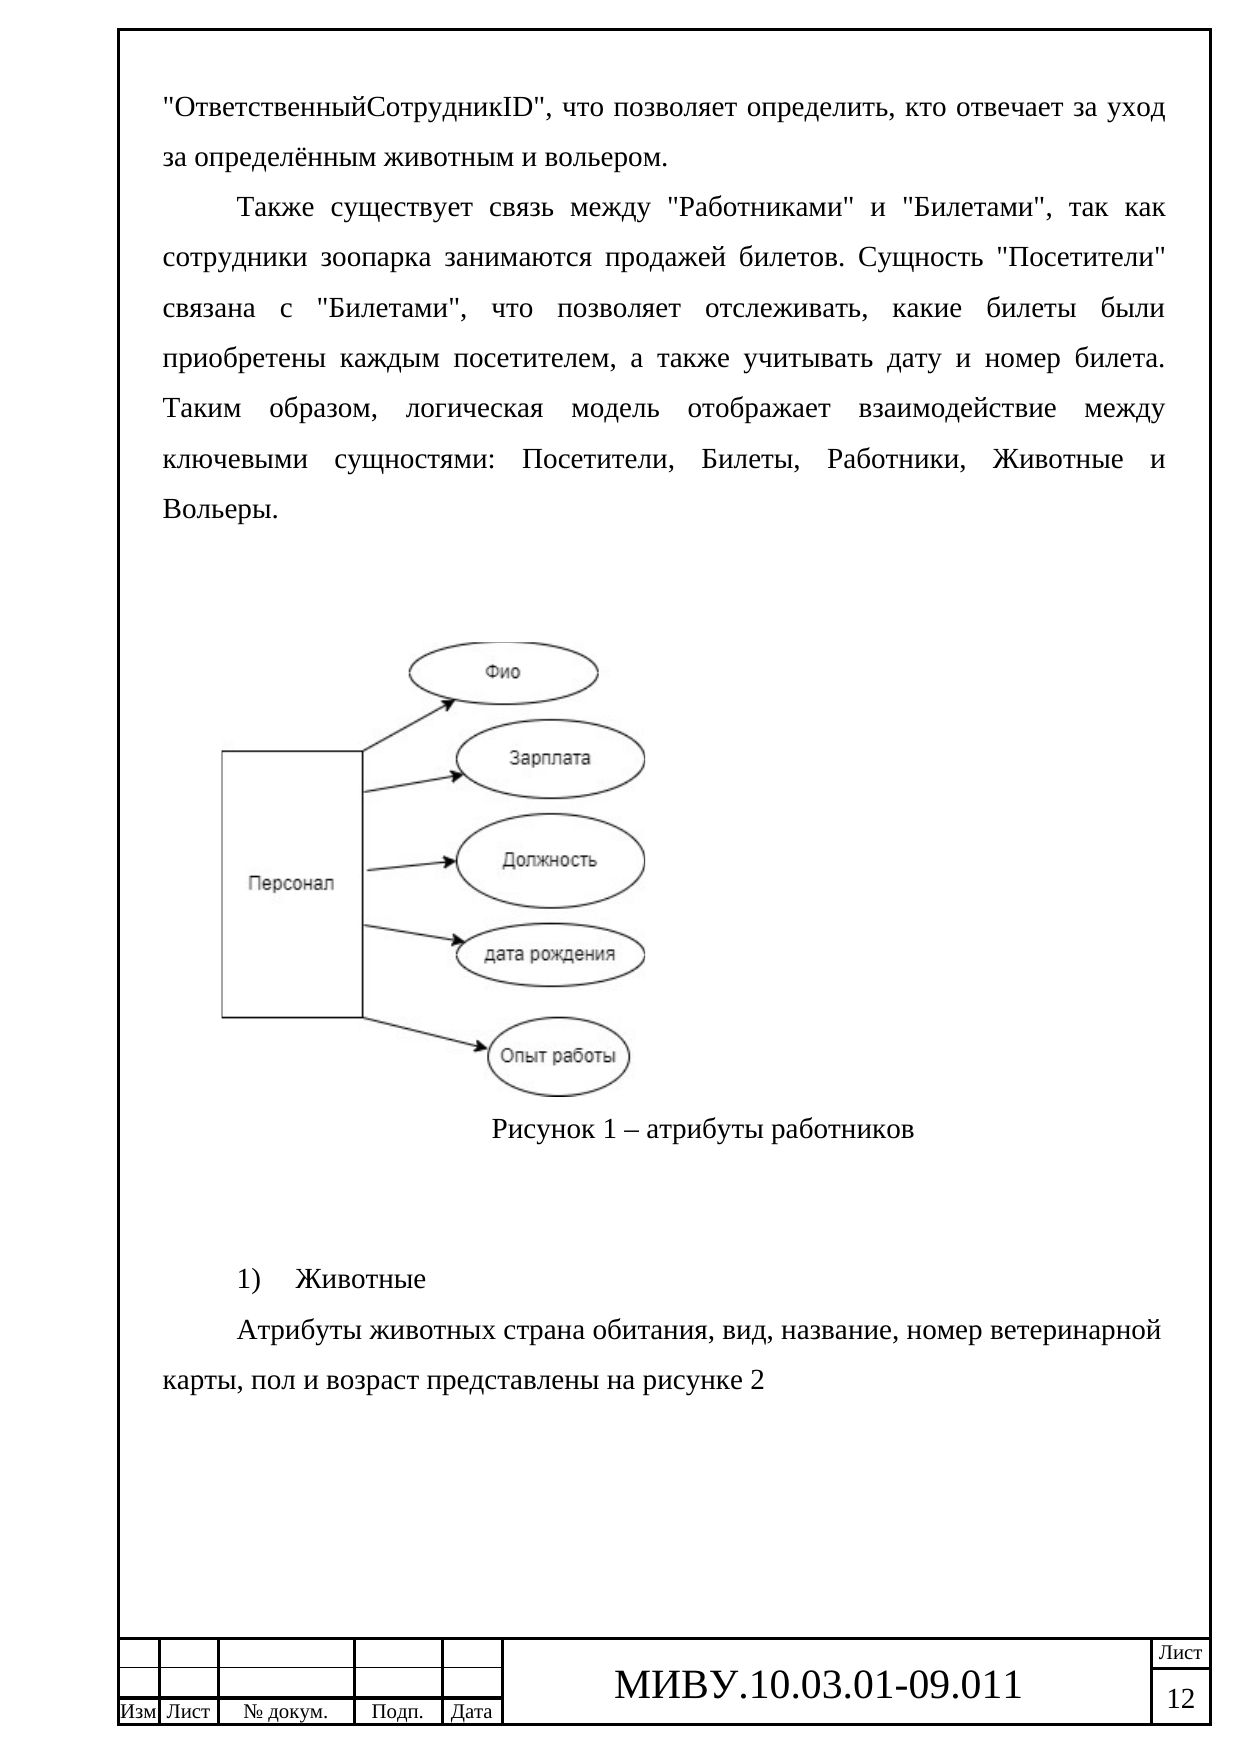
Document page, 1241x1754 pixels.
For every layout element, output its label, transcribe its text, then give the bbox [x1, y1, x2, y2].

text Также существует связь между "Работниками" и "Билетами", так как сотрудники зоопарка занимаются продажей билетов. Сущность "Посетители" связана с "Билетами", что позволяет отслеживать, какие билеты были приобретены каждым посетителем, а также учитывать дату и номер билета. Таким образом, логическая модель отображает взаимодействие между ключевыми сущностями: Посетители, Билеты, Работники, Животные и Вольеры. [162, 189, 1166, 525]
list Животные [162, 1262, 1166, 1295]
text Рисунок 1 – атрибуты работников [148, 1111, 1181, 1144]
picture [221, 642, 646, 1097]
text Атрибуты животных страна обитания, вид, название, номер ветеринарной карты, пол и возраст представлены на рисунке 2 [162, 1312, 1166, 1396]
